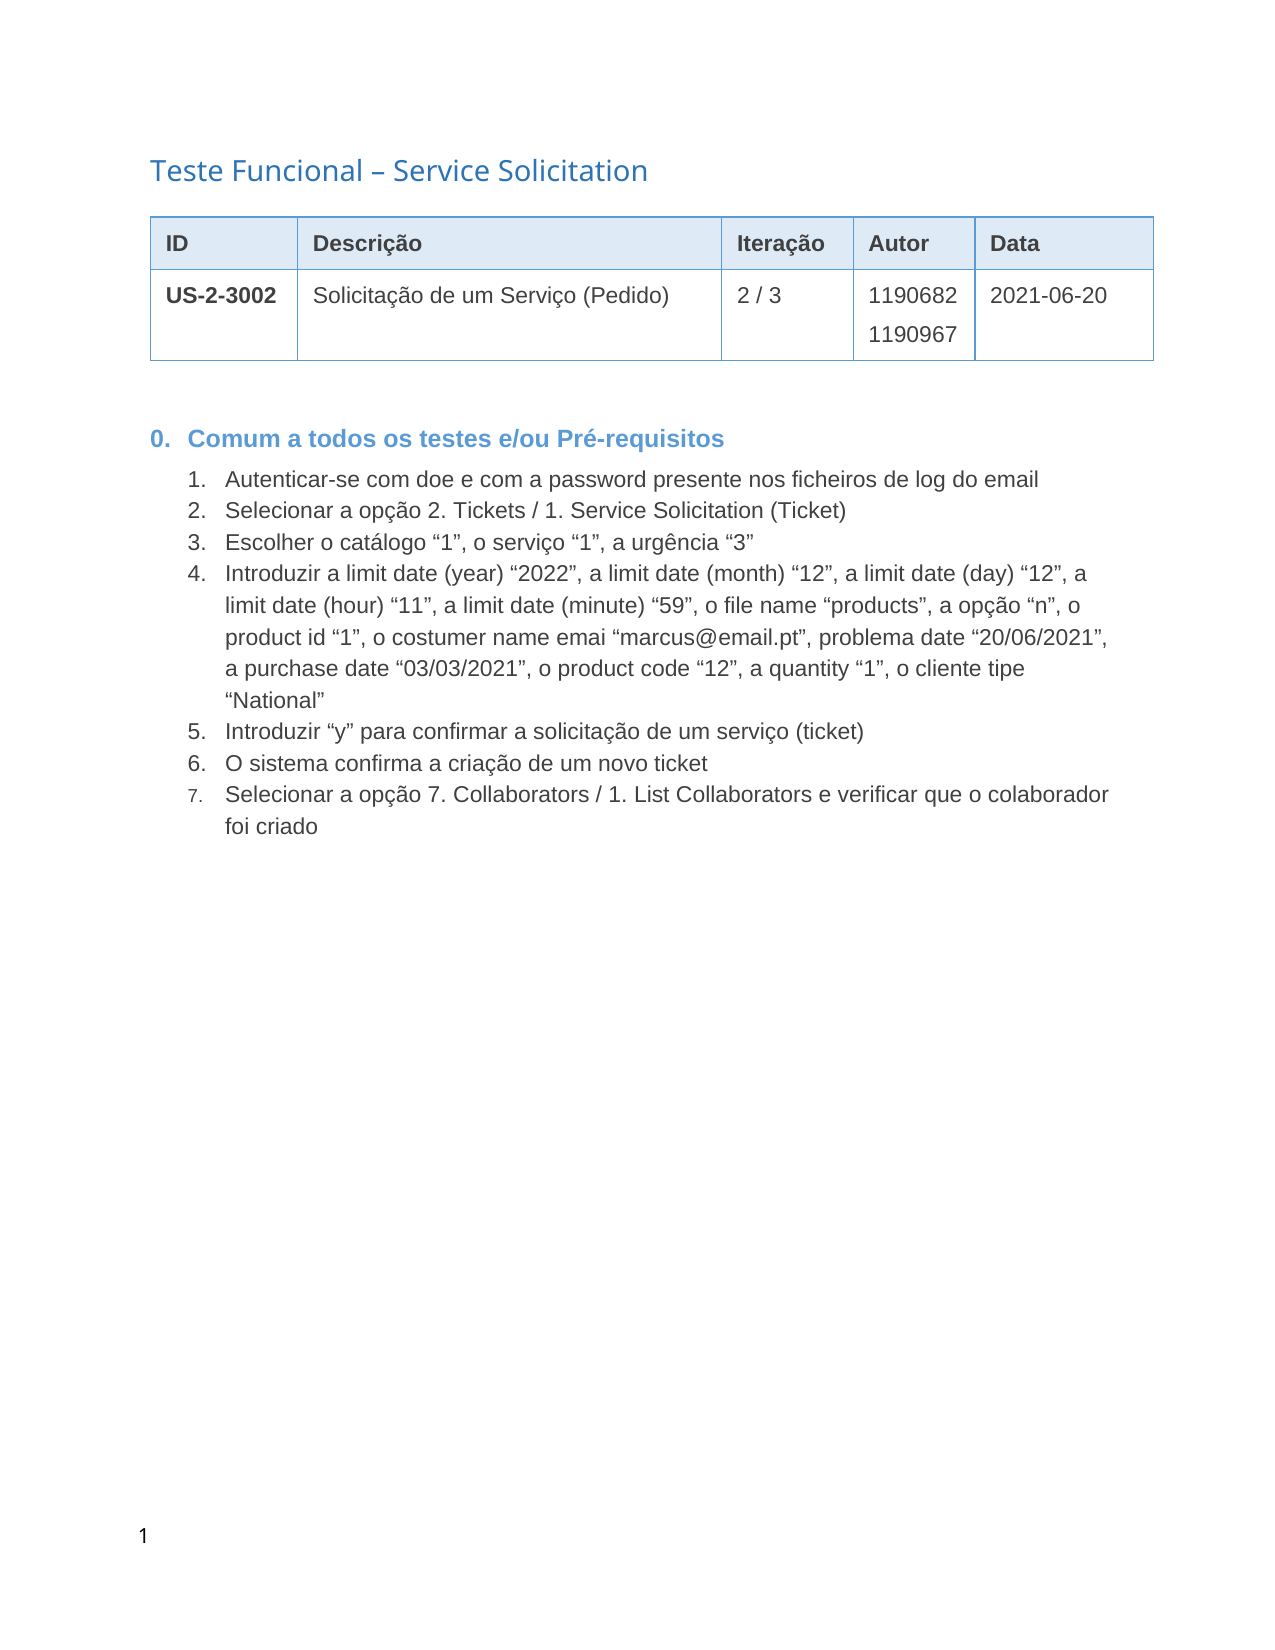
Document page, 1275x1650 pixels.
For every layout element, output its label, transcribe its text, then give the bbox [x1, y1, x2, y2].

list O sistema confirma a criação de um novo ticket [187, 750, 1125, 776]
table_cell Solicitação de um Serviço (Pedido) [298, 270, 721, 360]
table_cell 2 / 3 [722, 270, 853, 360]
text Teste Funcional – Service Solicitation [150, 150, 1125, 190]
table_header Autor [854, 218, 974, 269]
list Introduzir a limit date (year) “2022”, a limit date (month) “12”, a limit date (day) “12”, a limit date (hour) “11”, a limit date (minute) “59”, o file name “products”, a opção “n”, o product id “1”, o costumer name emai “marcus@email.pt”, problema date “20/06/2021”, a purchase date “03/03/2021”, o product code “12”, a quantity “1”, o cliente tipe “National” [187, 560, 1125, 713]
table_cell 2021-06-20 [976, 270, 1153, 360]
table_header Data [976, 218, 1153, 269]
table_header ID [151, 218, 297, 269]
table_cell US-2-3002 [151, 270, 297, 360]
table_header Descrição [298, 218, 721, 269]
list Escolher o catálogo “1”, o serviço “1”, a urgência “3” [187, 529, 1125, 555]
list Introduzir “y” para confirmar a solicitação de um serviço (ticket) [187, 718, 1125, 744]
list Selecionar a opção 7. Collaborators / 1. List Collaborators e verificar que o colaborador foi criado [187, 781, 1125, 839]
list Autenticar-se com doe e com a password presente nos ficheiros de log do email [187, 466, 1125, 492]
subtitle Comum a todos os testes e/ou Pré-requisitos [150, 424, 1125, 453]
table_header Iteração [722, 218, 853, 269]
table_cell 1190682 1190967 [854, 270, 974, 360]
list Selecionar a opção 2. Tickets / 1. Service Solicitation (Ticket) [187, 497, 1125, 523]
